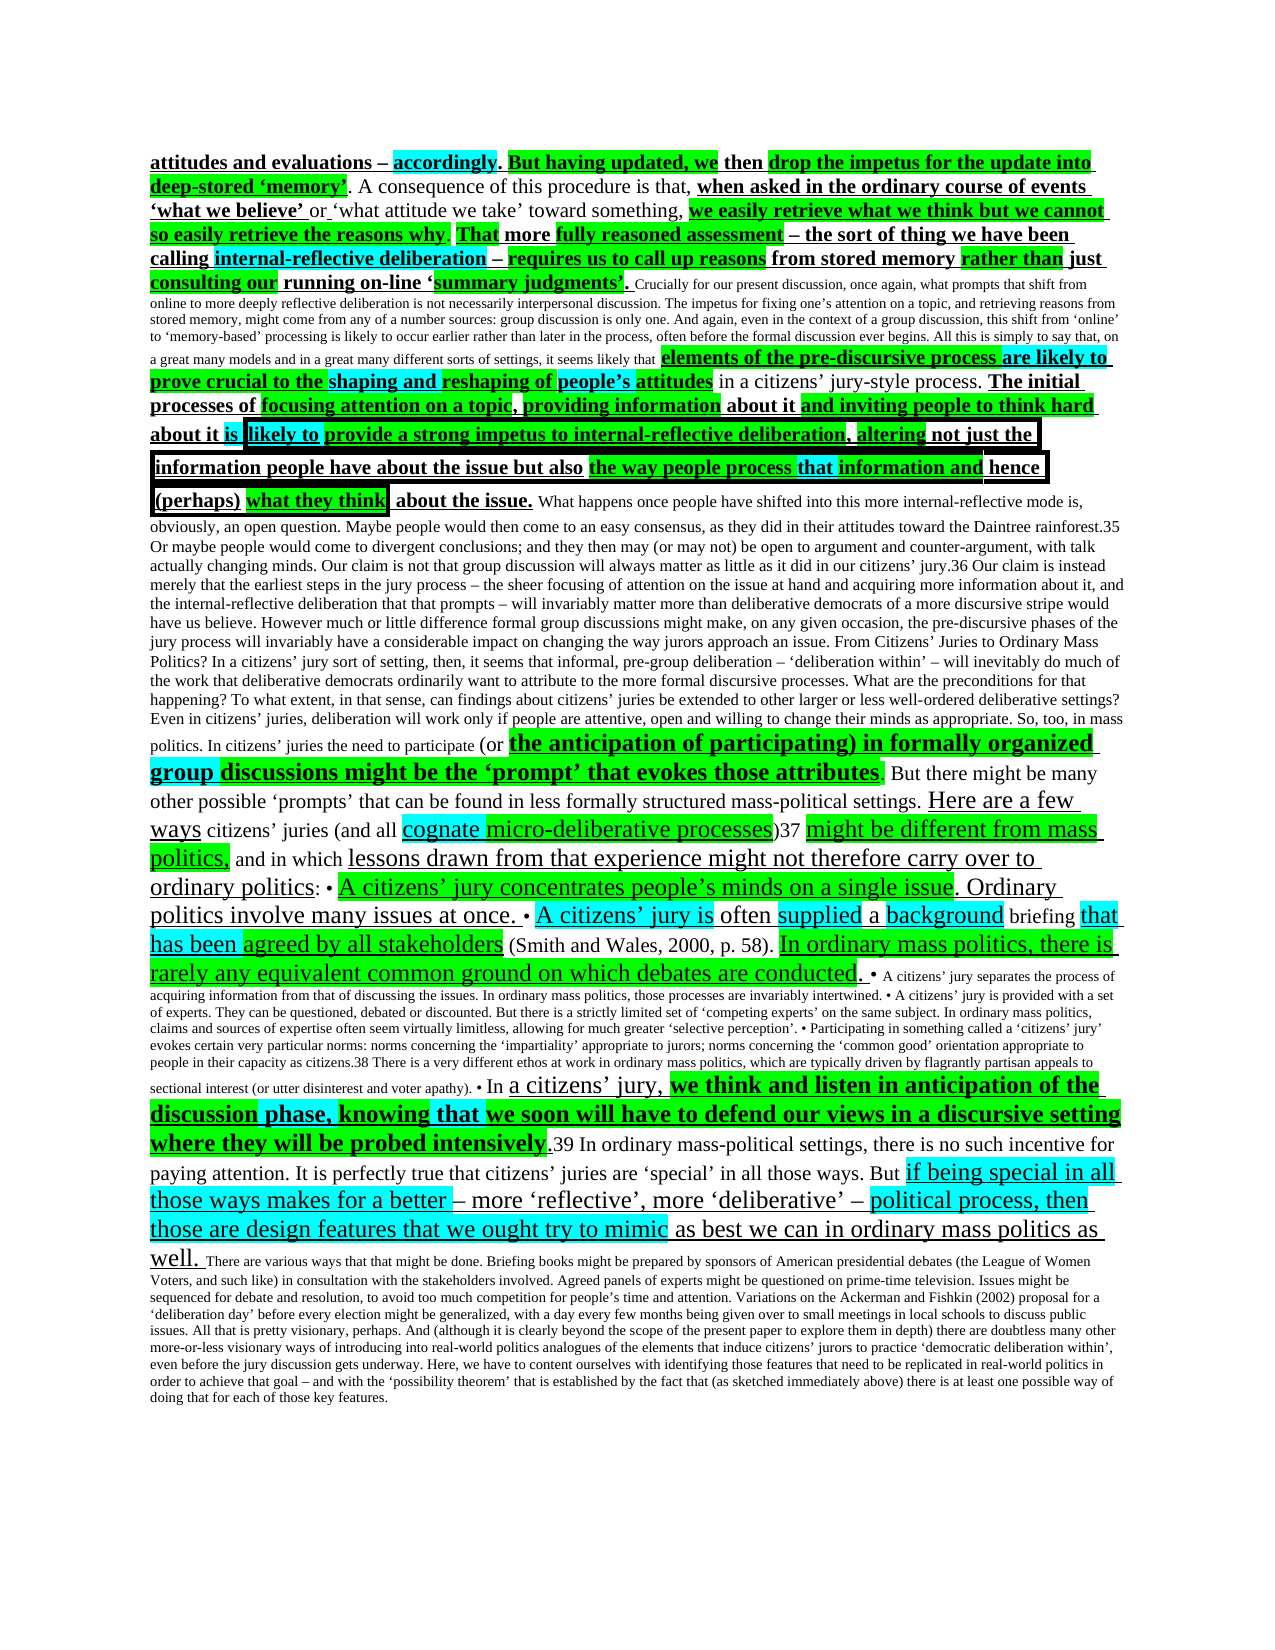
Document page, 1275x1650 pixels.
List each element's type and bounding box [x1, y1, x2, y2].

text [150, 150, 1125, 1406]
